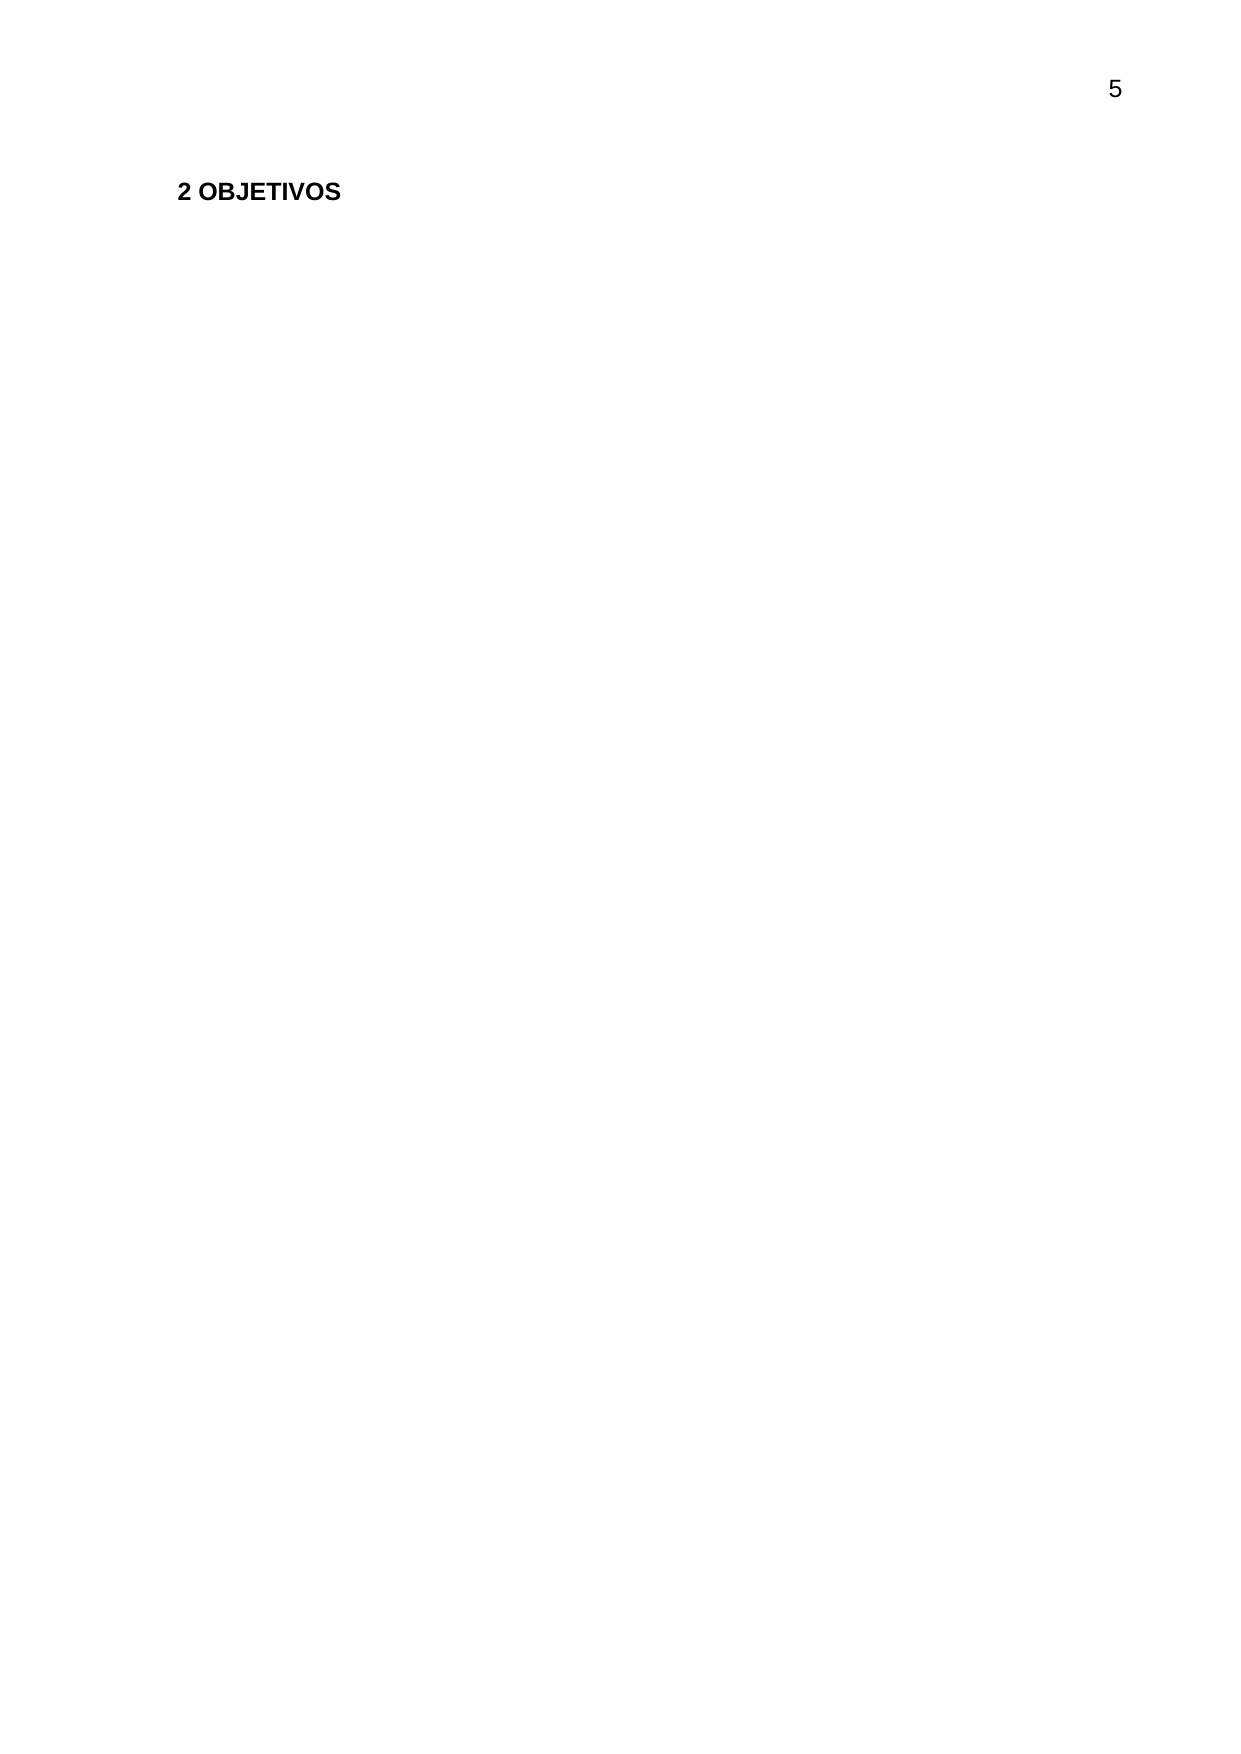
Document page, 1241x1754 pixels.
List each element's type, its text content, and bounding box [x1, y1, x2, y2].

subtitle 2 OBJETIVOS [177, 177, 1122, 206]
